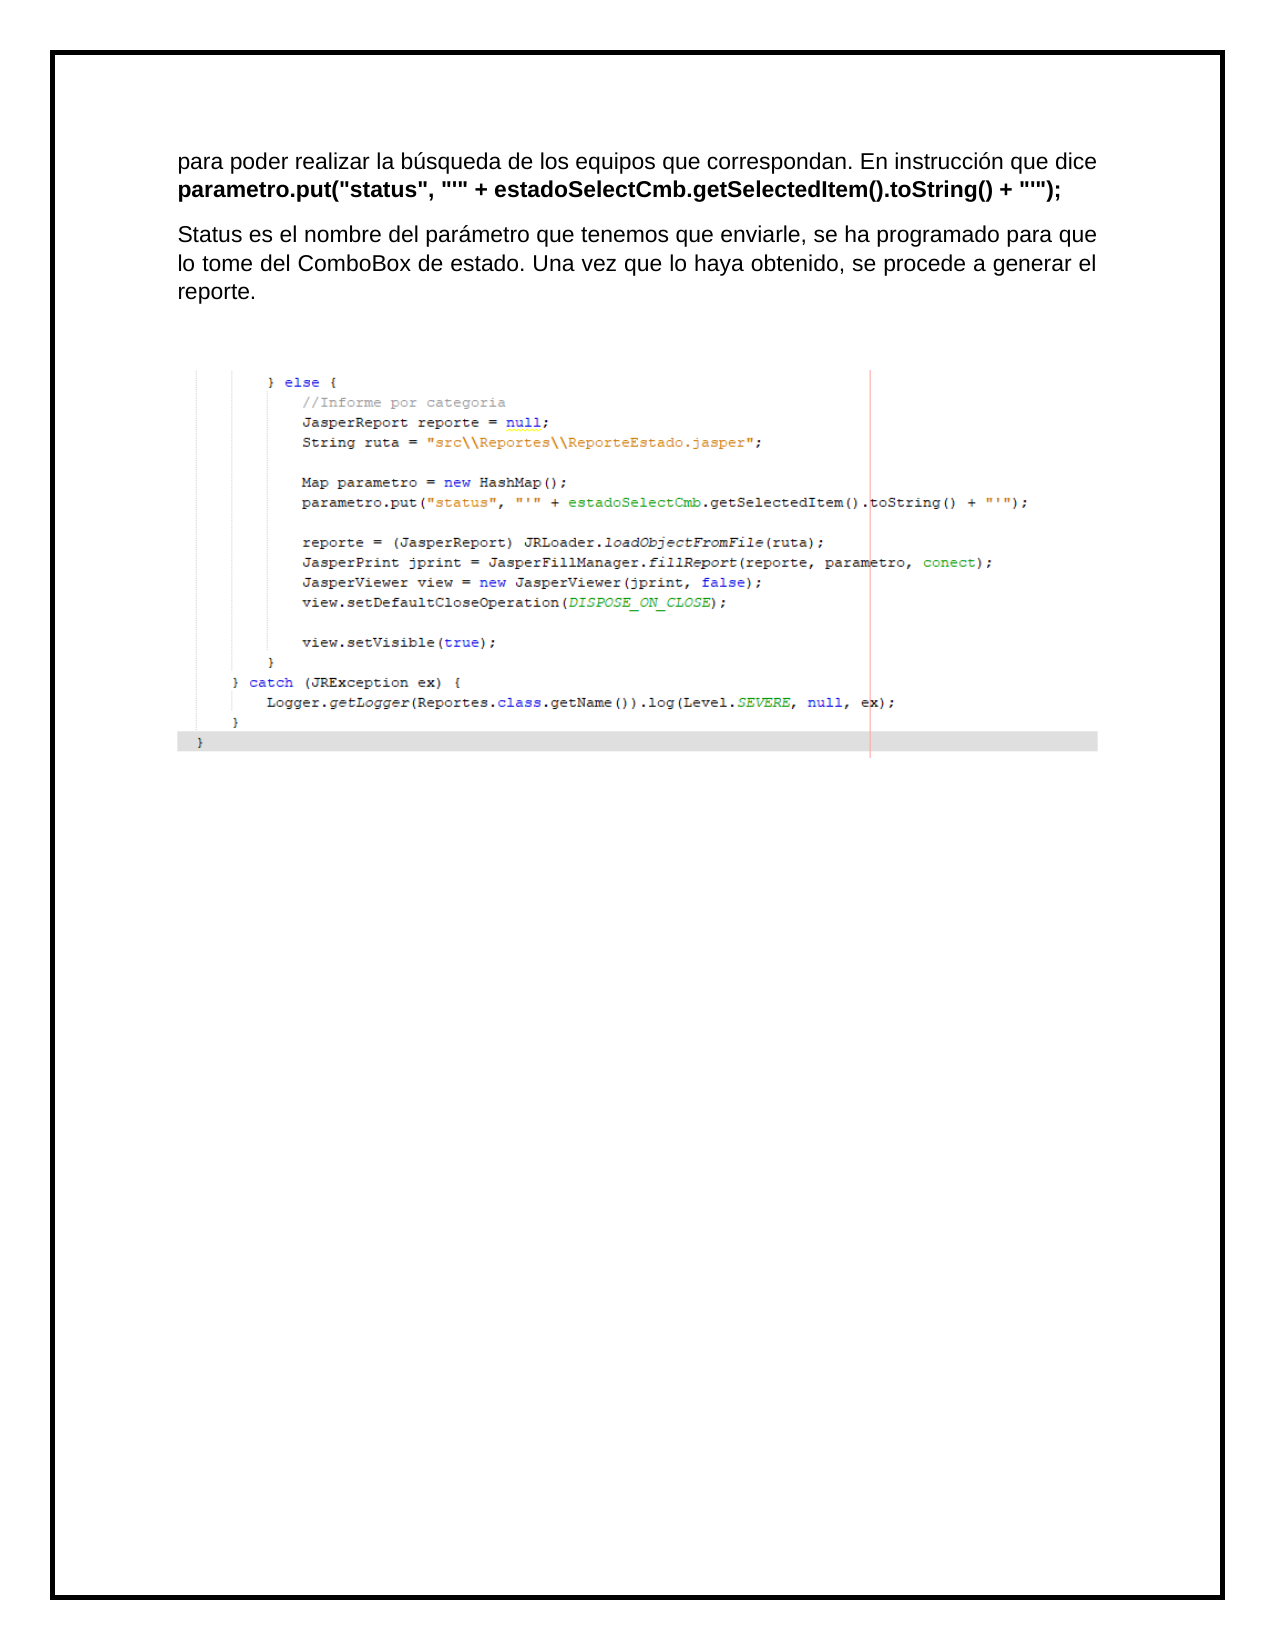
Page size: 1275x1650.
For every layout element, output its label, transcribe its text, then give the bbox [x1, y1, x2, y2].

text Status es el nombre del parámetro que tenemos que enviarle, se ha programado para que lo tome del ComboBox de estado. Una vez que lo haya obtenido, se procede a generar el reporte. [177, 221, 1098, 304]
picture [177, 370, 1098, 758]
